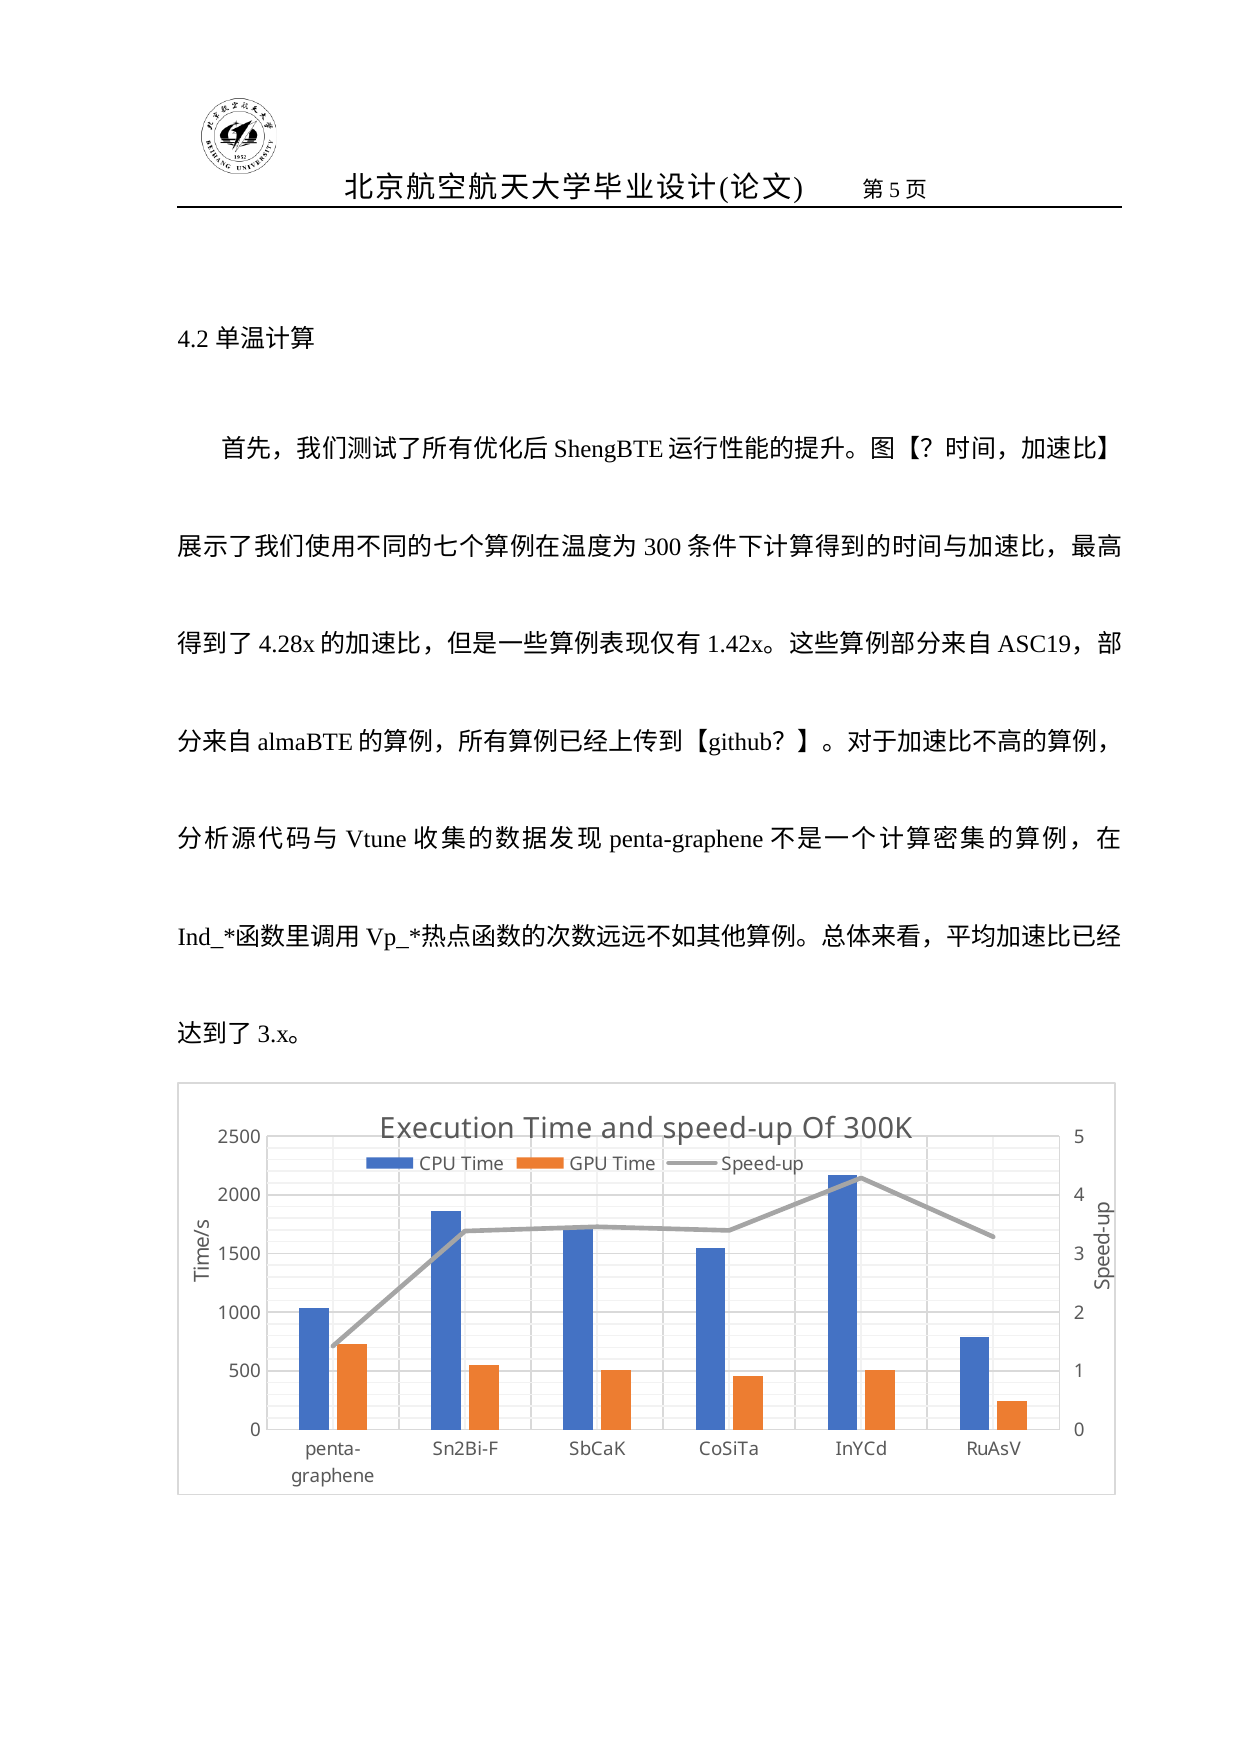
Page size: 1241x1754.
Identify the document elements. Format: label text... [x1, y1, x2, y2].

text 首先，我们测试了所有优化后ShengBTE运行性能的提升。图【？时间，加速比】展示了我们使用不同的七个算例在温度为300条件下计算得到的时间与加速比，最高得到了4.28x的加速比，但是一些算例表现仅有1.42x。这些算例部分来自ASC19，部分来自almaBTE的算例，所有算例已经上传到【github？】。对于加速比不高的算例，分析源代码与Vtune收集的数据发现penta-graphene不是一个计算密集的算例，在Ind_*函数里调用Vp_*热点函数的次数远远不如其他算例。总体来看，平均加速比已经达到了3.x。 [177, 414, 1122, 1064]
picture [201, 98, 277, 174]
subtitle 4.2 单温计算 [177, 304, 1122, 369]
